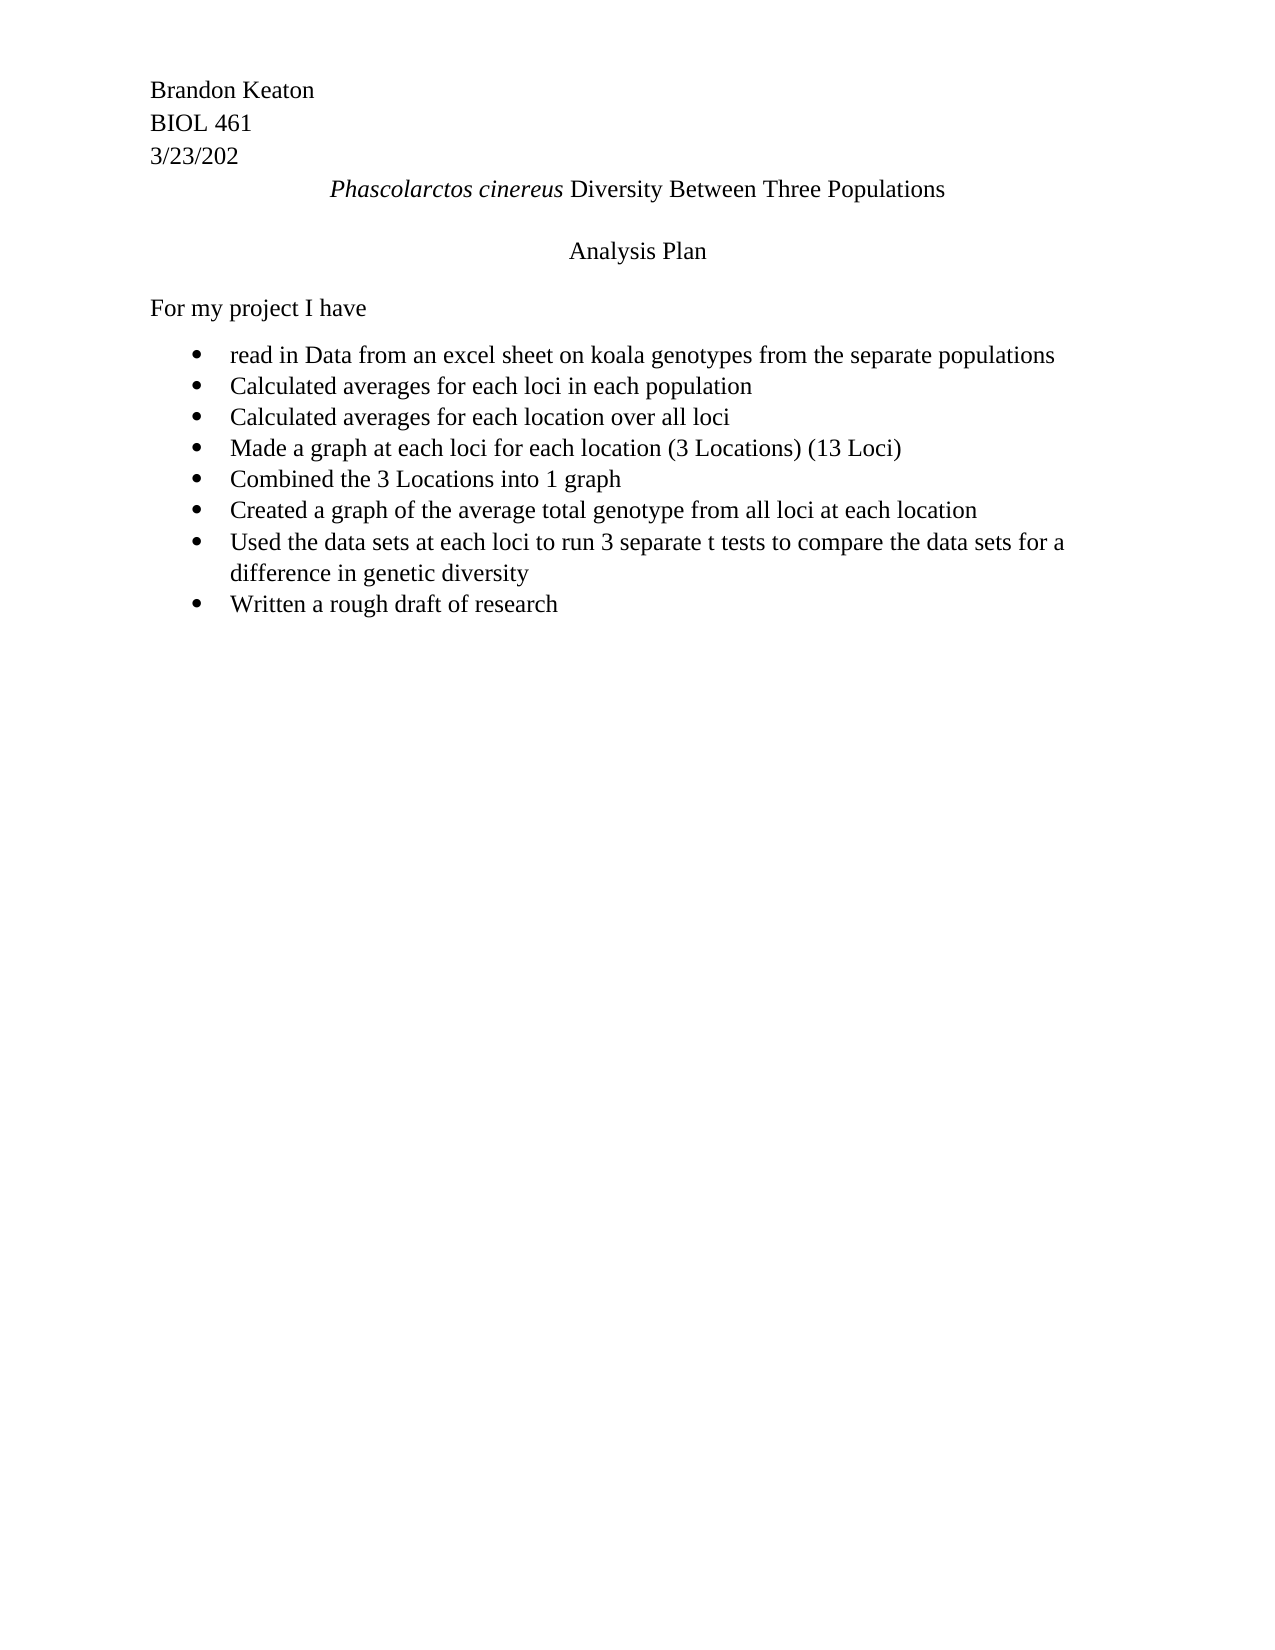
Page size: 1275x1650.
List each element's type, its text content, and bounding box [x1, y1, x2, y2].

list Written a rough draft of research [192, 589, 1125, 617]
list Made a graph at each loci for each location (3 Locations) (13 Loci) [192, 433, 1125, 462]
list Combined the 3 Locations into 1 graph [192, 464, 1125, 493]
list Created a graph of the average total genotype from all loci at each location [192, 496, 1125, 524]
text For my project I have [150, 293, 1125, 321]
list Used the data sets at each loci to run 3 separate t tests to compare the data sets for a difference in genetic diversity [192, 527, 1125, 586]
list read in Data from an excel sheet on koala genotypes from the separate populations [192, 340, 1125, 369]
list Calculated averages for each location over all loci [192, 402, 1125, 431]
list Calculated averages for each loci in each population [192, 371, 1125, 400]
